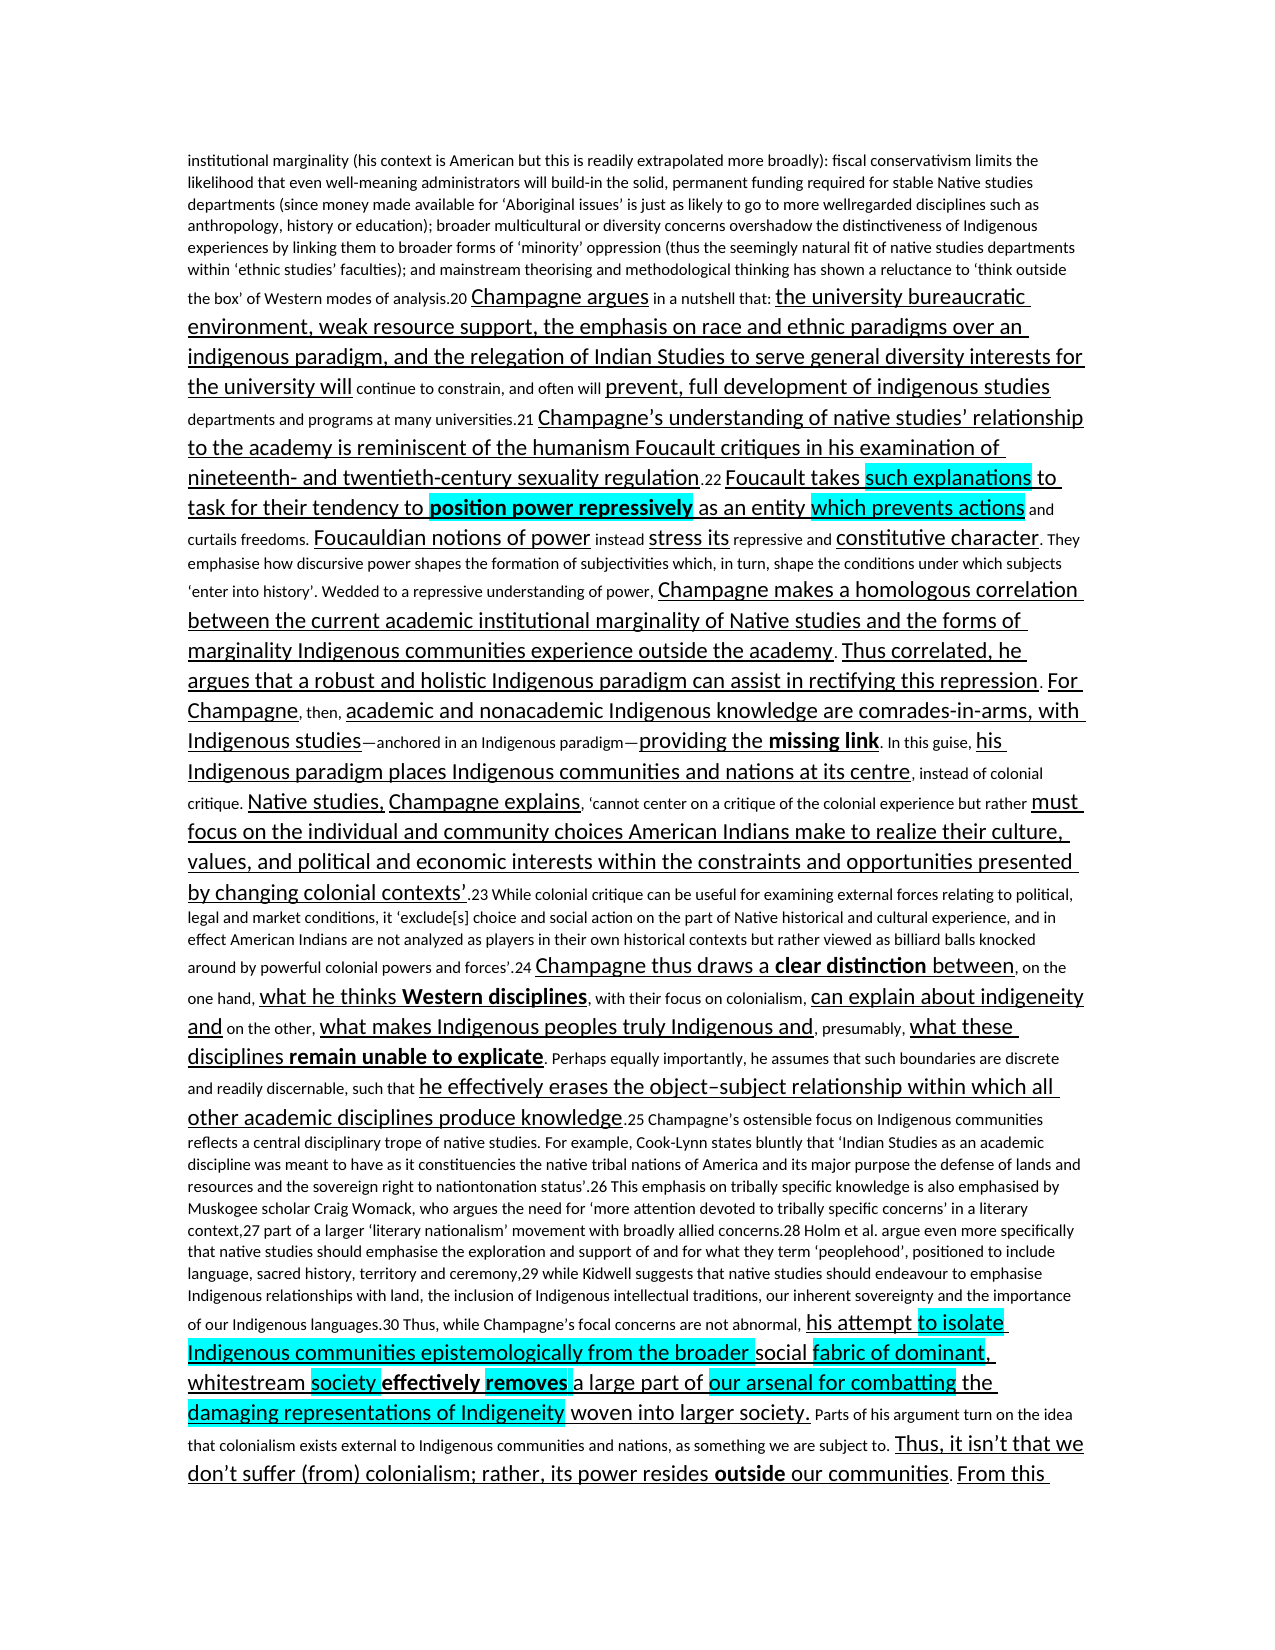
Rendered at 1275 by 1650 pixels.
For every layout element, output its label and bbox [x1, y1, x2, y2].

text [187, 150, 1087, 1487]
